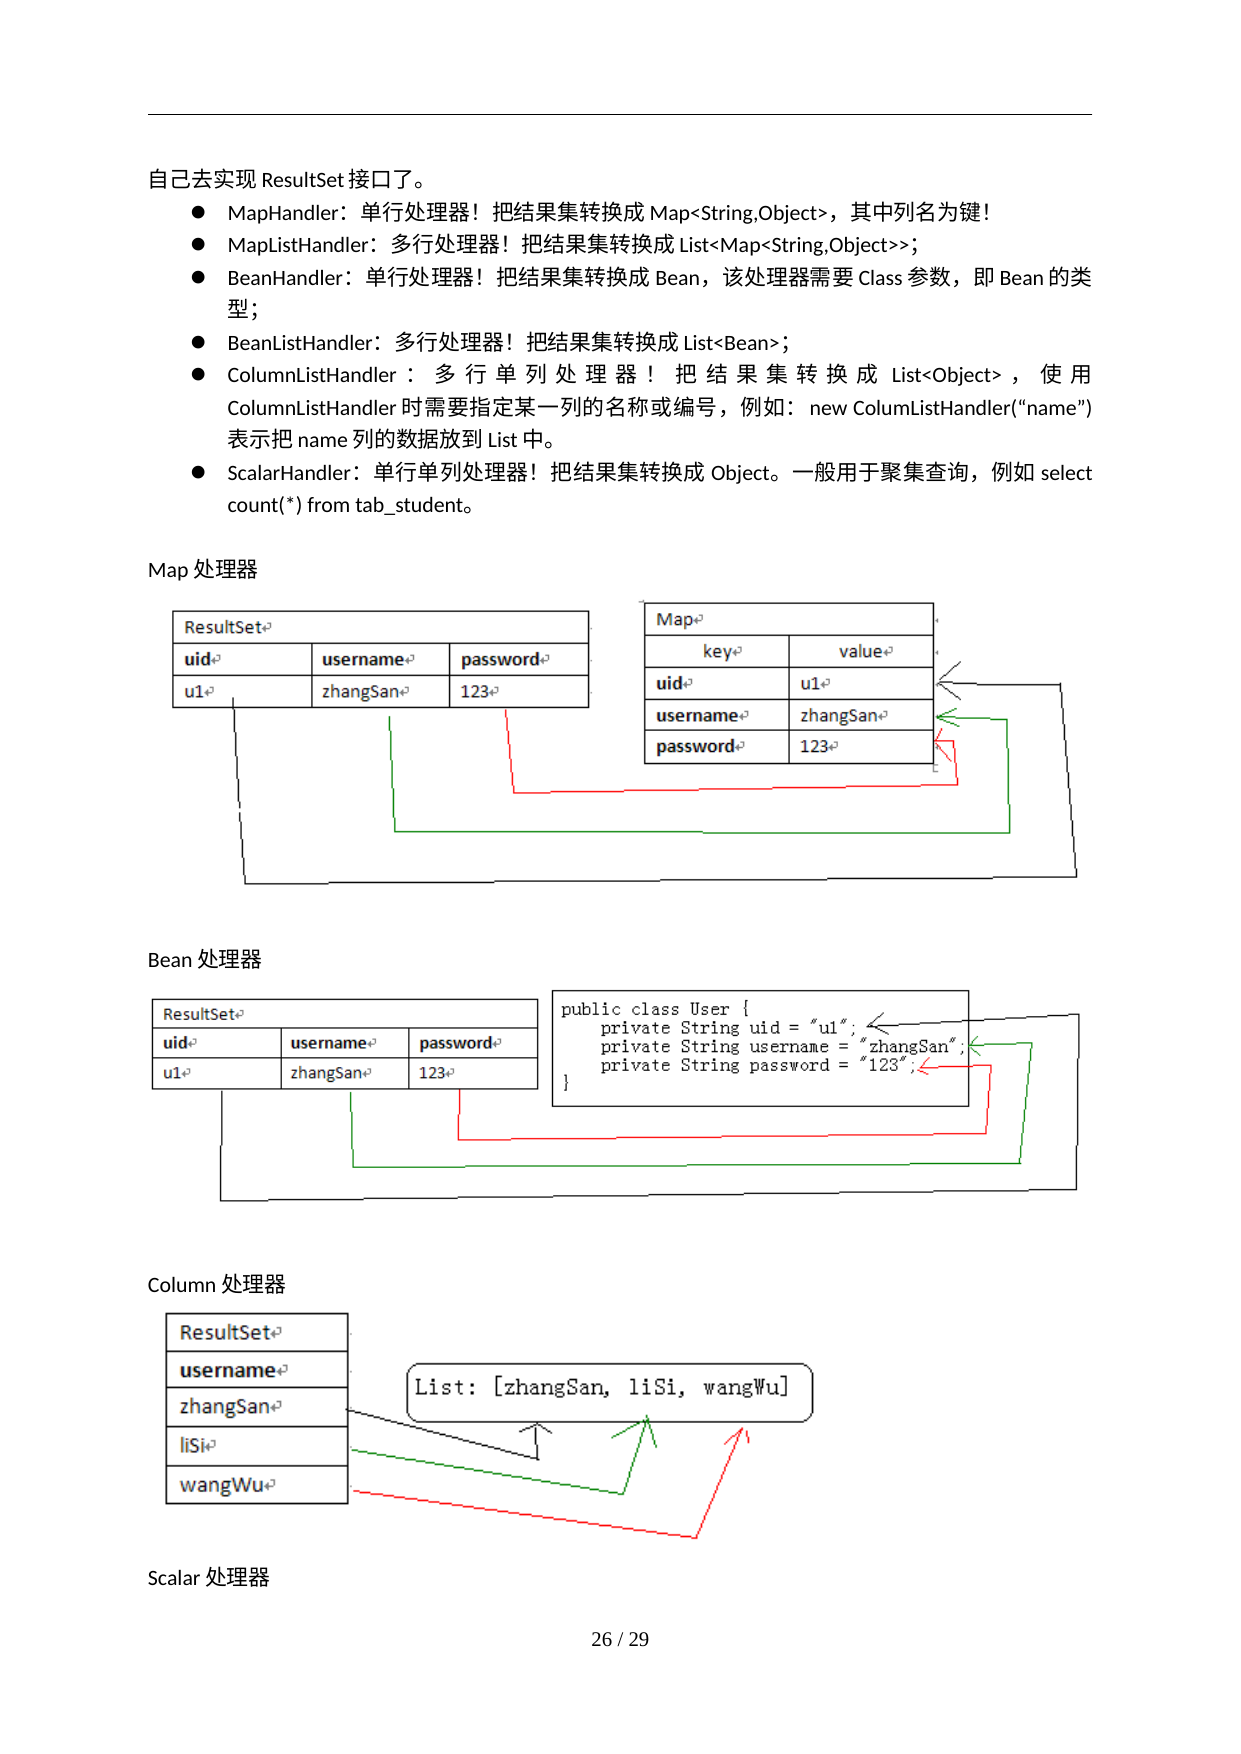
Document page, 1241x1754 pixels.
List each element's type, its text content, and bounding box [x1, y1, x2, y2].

text Column处理器 [148, 1267, 1092, 1299]
picture [147, 1299, 823, 1547]
text Bean处理器 [148, 942, 1092, 974]
list ColumnListHandler：多行单列处理器！把结果集转换成List<Object>，使用ColumnListHandler时需要指定某一列的名称或编号，例如：new ColumListHandler(“name”)表示把name列的数据放到List中。 [190, 357, 1092, 454]
list BeanHandler：单行处理器！把结果集转换成Bean，该处理器需要Class参数，即Bean的类型； [190, 259, 1092, 324]
text Scalar处理器 [148, 1559, 1092, 1592]
list MapHandler：单行处理器！把结果集转换成Map<String,Object>，其中列名为键！ [190, 194, 1092, 227]
picture [147, 974, 1092, 1214]
list ScalarHandler：单行单列处理器！把结果集转换成Object。一般用于聚集查询，例如select count(*) from tab_student。 [190, 454, 1092, 519]
list BeanListHandler：多行处理器！把结果集转换成List<Bean>； [190, 324, 1092, 357]
picture [147, 584, 1092, 902]
list MapListHandler：多行处理器！把结果集转换成List<Map<String,Object>>； [190, 227, 1092, 259]
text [148, 162, 1092, 194]
text Map处理器 [148, 552, 1092, 584]
